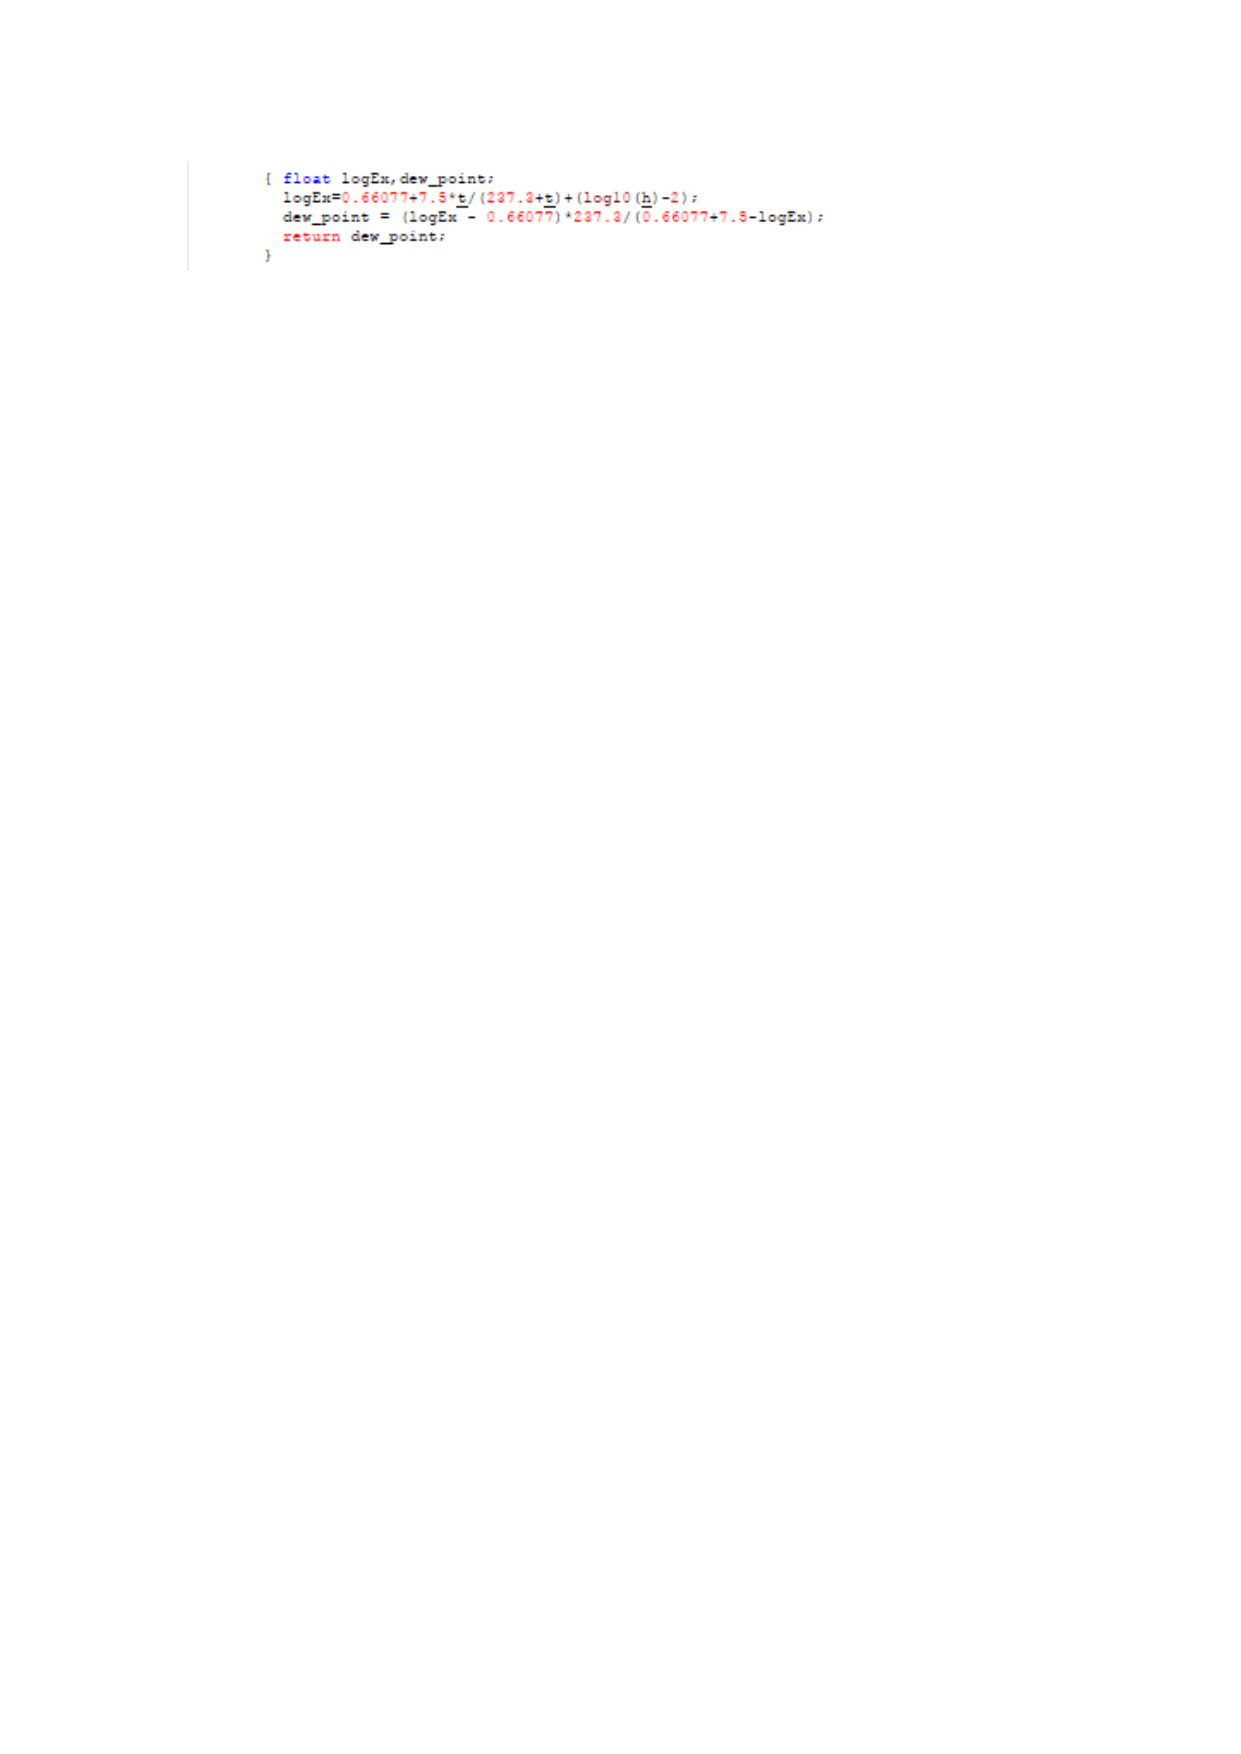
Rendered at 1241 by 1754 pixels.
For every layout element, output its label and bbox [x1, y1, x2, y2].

picture [187, 162, 1241, 271]
